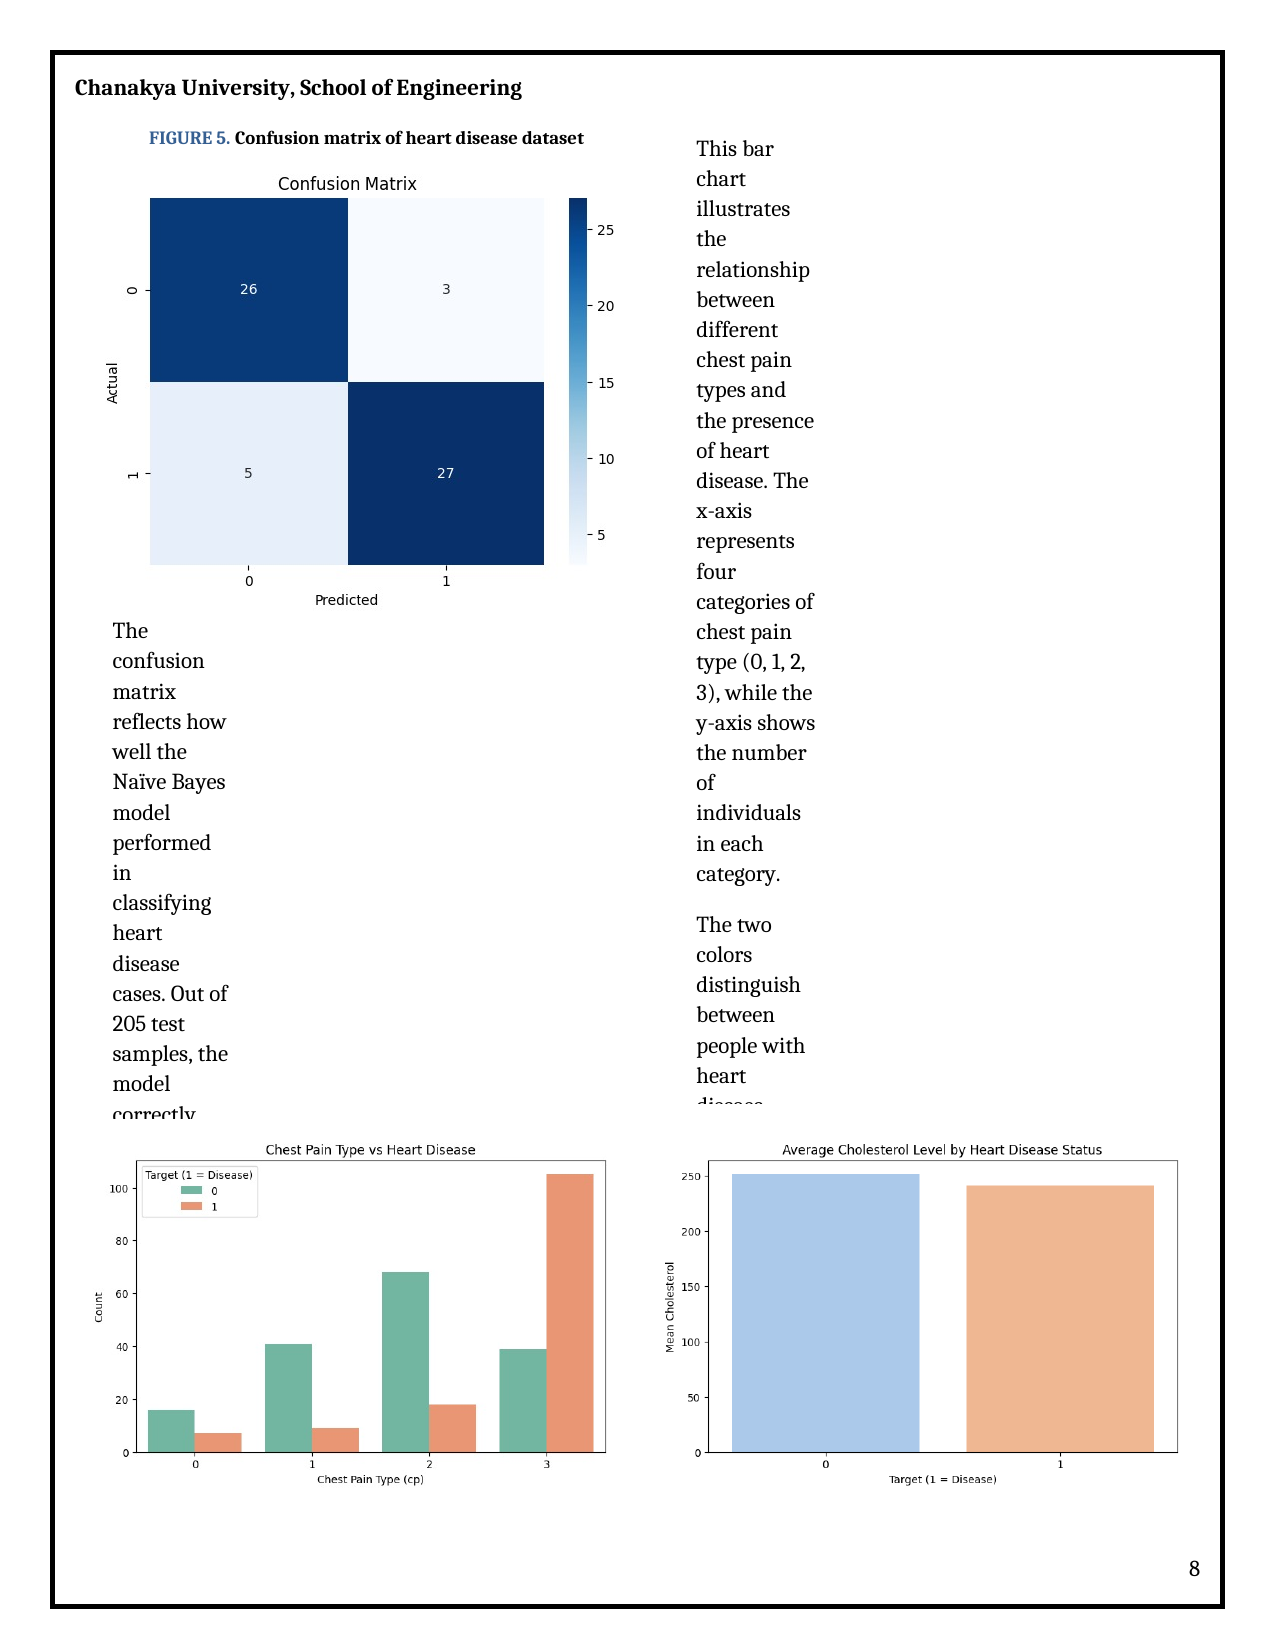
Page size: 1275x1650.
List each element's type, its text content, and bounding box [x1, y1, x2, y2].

picture [86, 1136, 608, 1490]
picture [97, 166, 619, 614]
text FIGURE 5. Confusion matrix of heart disease dataset [75, 128, 600, 149]
picture [658, 1136, 1180, 1490]
